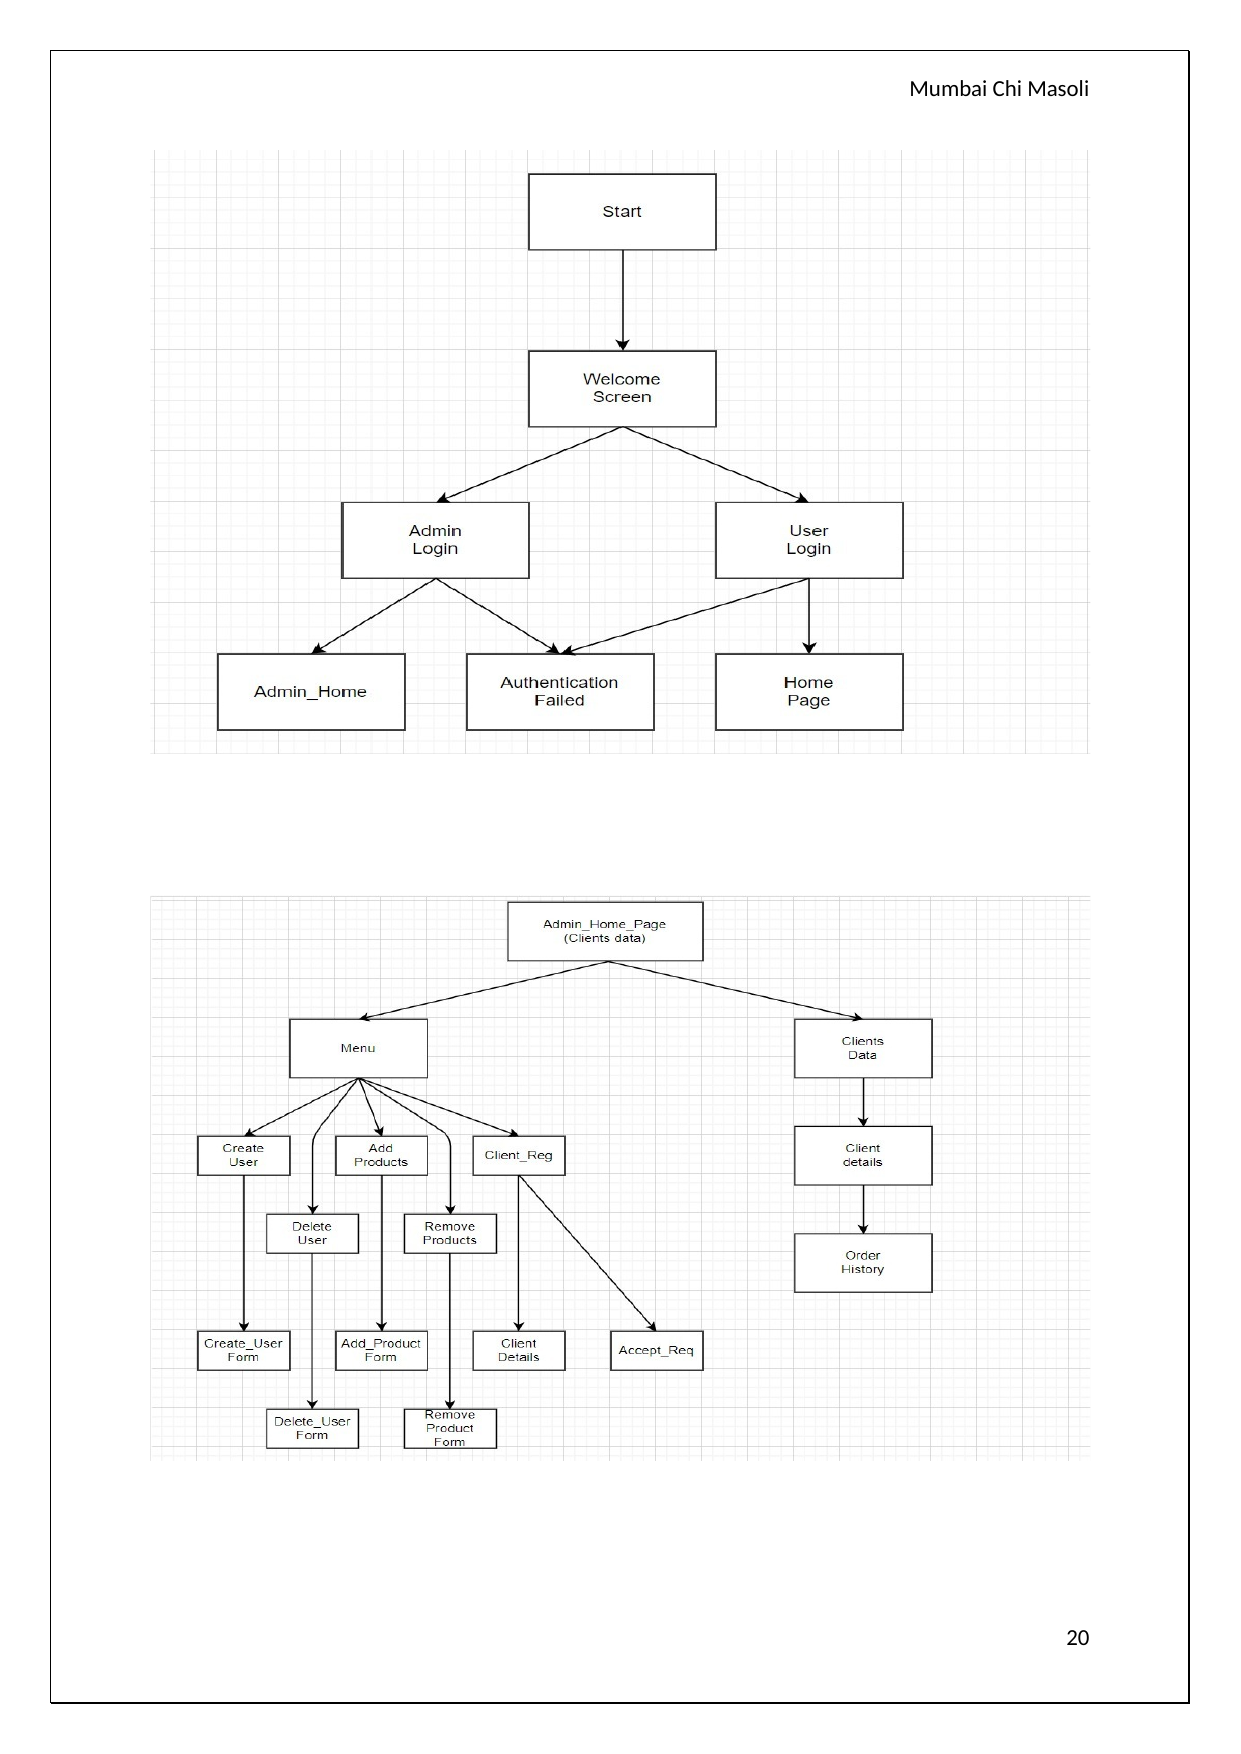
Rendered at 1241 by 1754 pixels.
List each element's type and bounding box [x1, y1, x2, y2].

picture [150, 150, 1091, 754]
picture [150, 895, 1091, 1461]
